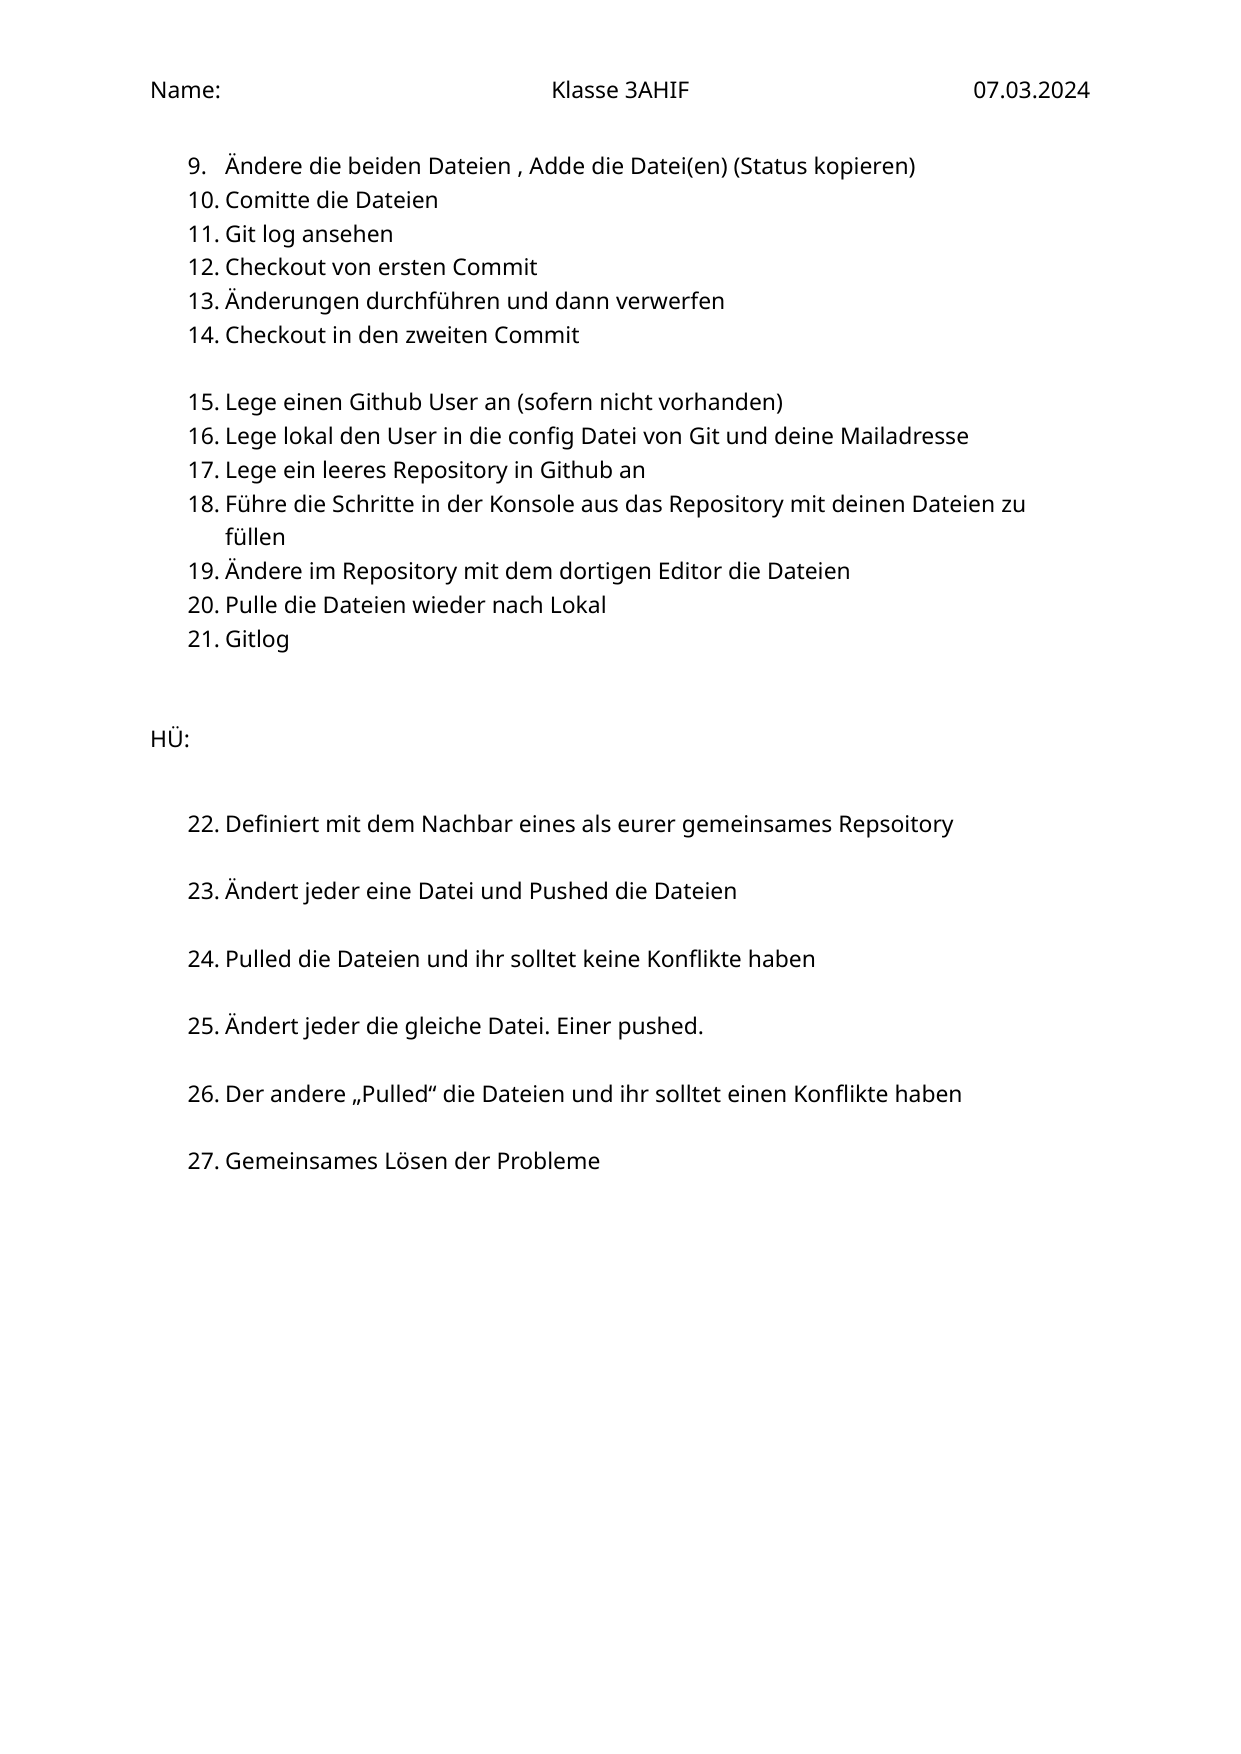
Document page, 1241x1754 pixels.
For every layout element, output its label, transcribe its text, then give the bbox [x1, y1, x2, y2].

list Git log ansehen [187, 217, 1090, 249]
list Comitte die Dateien [187, 184, 1090, 215]
list Checkout in den zweiten Commit [187, 319, 1090, 350]
list Ändert jeder die gleiche Datei. Einer pushed. [187, 1010, 1090, 1041]
list Ändere im Repository mit dem dortigen Editor die Dateien [187, 555, 1090, 586]
list Checkout von ersten Commit [187, 251, 1090, 282]
text HÜ: [150, 723, 1090, 754]
list Lege lokal den User in die config Datei von Git und deine Mailadresse [187, 420, 1090, 451]
list Ändert jeder eine Datei und Pushed die Dateien [187, 875, 1090, 906]
list Führe die Schritte in der Konsole aus das Repository mit deinen Dateien zu füllen [187, 487, 1090, 552]
list Definiert mit dem Nachbar eines als eurer gemeinsames Repsoitory [187, 807, 1090, 839]
list Pulle die Dateien wieder nach Lokal [187, 589, 1090, 620]
list Gitlog [187, 622, 1090, 654]
list Pulled die Dateien und ihr solltet keine Konflikte haben [187, 942, 1090, 974]
list Ändere die beiden Dateien , Adde die Datei(en) (Status kopieren) [187, 150, 1090, 181]
list Änderungen durchführen und dann verwerfen [187, 285, 1090, 316]
list Der andere „Pulled“ die Dateien und ihr solltet einen Konflikte haben [187, 1077, 1090, 1109]
list Lege einen Github User an (sofern nicht vorhanden) [187, 386, 1090, 417]
list Gemeinsames Lösen der Probleme [187, 1145, 1090, 1176]
list Lege ein leeres Repository in Github an [187, 454, 1090, 485]
